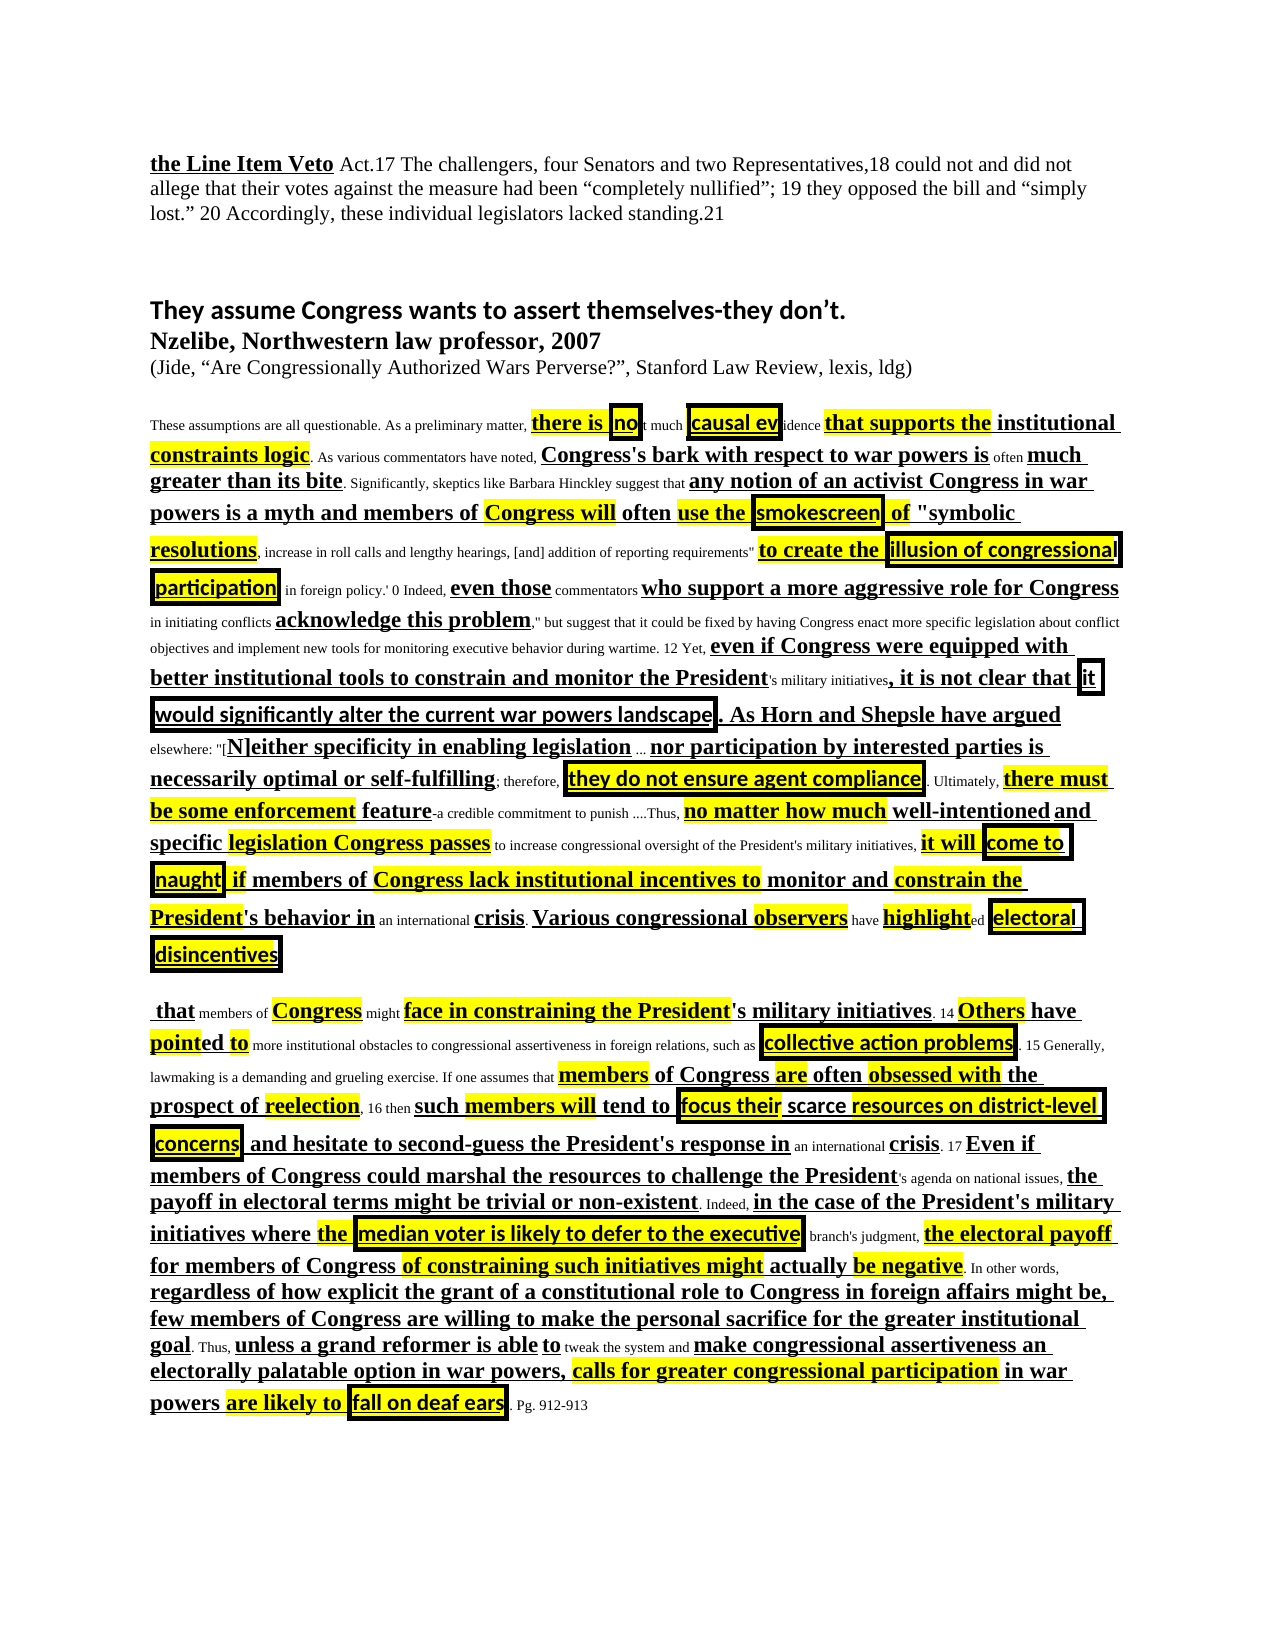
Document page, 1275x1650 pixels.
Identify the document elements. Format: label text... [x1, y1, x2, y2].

subtitle They assume Congress wants to assert themselves-they don’t. [150, 293, 1125, 326]
text Nzelibe, Northwestern law professor, 2007 [150, 326, 1125, 355]
text that members of Congress might face in constraining the President's military initiatives. 14 Others have pointed to more institutional obstacles to congressional assertiveness in foreign relations, such as collective action problems. 15 Generally, lawmaking is a demanding and grueling exercise. If one assumes that members of Congress are often obsessed with the prospect of reelection, 16 then such members will tend to focus their scarce resources on district-level concerns and hesitate to second-guess the President's response in an international crisis. 17 Even if members of Congress could marshal the resources to challenge the President's agenda on national issues, the payoff in electoral terms might be trivial or non-existent. Indeed, in the case of the President's military initiatives where the median voter is likely to defer to the executive branch's judgment, the electoral payoff for members of Congress of constraining such initiatives might actually be negative. In other words, regardless of how explicit the grant of a constitutional role to Congress in foreign affairs might be, few members of Congress are willing to make the personal sacrifice for the greater institutional goal. Thus, unless a grand reformer is able to tweak the system and make congressional assertiveness an electorally palatable option in war powers, calls for greater congressional participation in war powers are likely to fall on deaf ears. Pg. 912-913 [150, 997, 1125, 1421]
text These assumptions are all questionable. As a preliminary matter, there is not much causal evidence that supports the institutional constraints logic. As various commentators have noted, Congress's bark with respect to war powers is often much greater than its bite. Significantly, skeptics like Barbara Hinckley suggest that any notion of an activist Congress in war powers is a myth and members of Congress will often use the smokescreen of "symbolic resolutions, increase in roll calls and lengthy hearings, [and] addition of reporting requirements" to create the illusion of congressional participation in foreign policy.' 0 Indeed, even those commentators who support a more aggressive role for Congress in initiating conflicts acknowledge this problem," but suggest that it could be fixed by having Congress enact more specific legislation about conflict objectives and implement new tools for monitoring executive behavior during wartime. 12 Yet, even if Congress were equipped with better institutional tools to constrain and monitor the President's military initiatives, it is not clear that it would significantly alter the current war powers landscape. As Horn and Shepsle have argued elsewhere: "[N]either specificity in enabling legislation ... nor participation by interested parties is necessarily optimal or self-fulfilling; therefore, they do not ensure agent compliance. Ultimately, there must be some enforcement feature-a credible commitment to punish ....Thus, no matter how much well-intentioned and specific legislation Congress passes to increase congressional oversight of the President's military initiatives, it will come to naught if members of Congress lack institutional incentives to monitor and constrain the President's behavior in an international crisis. Various congressional observers have highlighted electoral disincentives [150, 403, 1125, 973]
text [150, 150, 1125, 224]
text (Jide, “Are Congressionally Authorized Wars Perverse?”, Stanford Law Review, lexis, ldg) [150, 355, 1125, 379]
